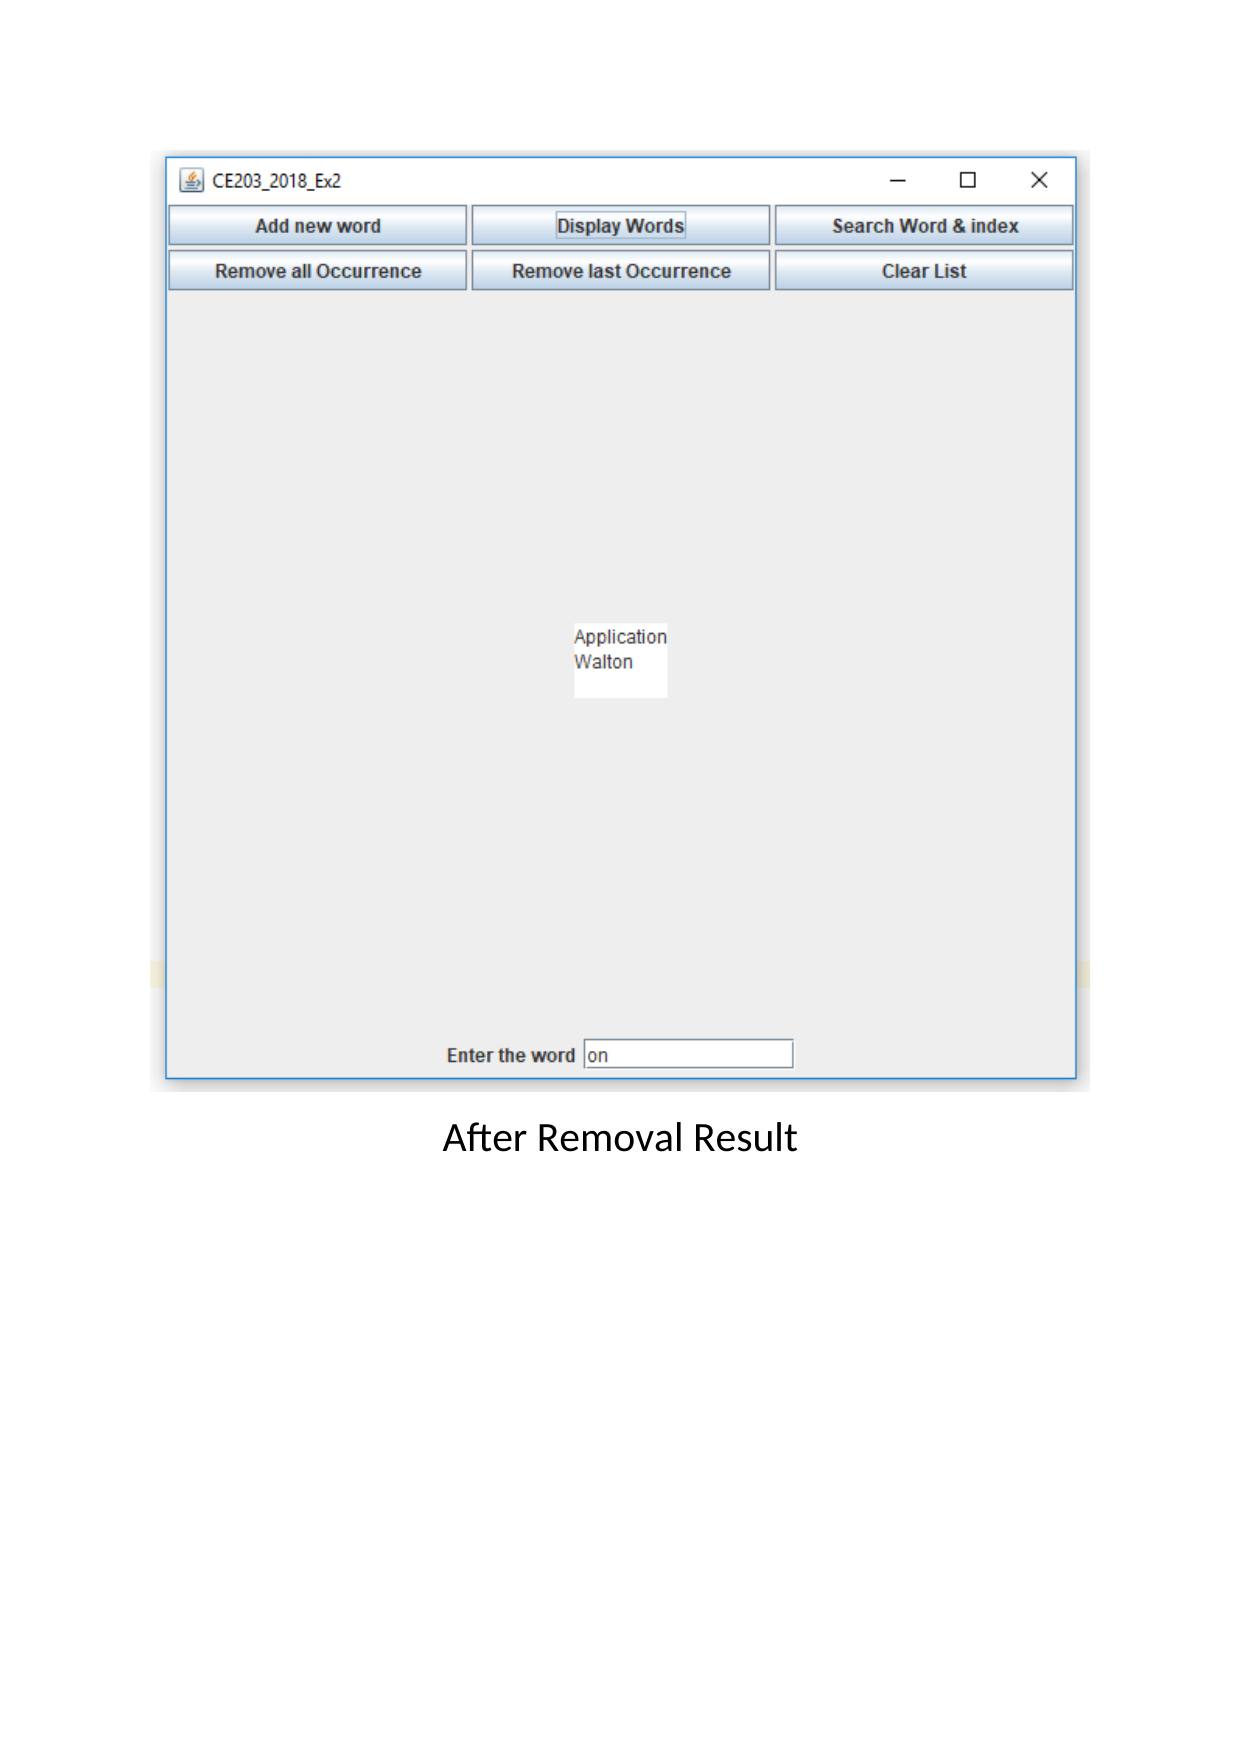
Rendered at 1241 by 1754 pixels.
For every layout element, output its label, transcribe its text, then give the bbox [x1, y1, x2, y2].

picture [150, 150, 1091, 1092]
text After Removal Result [150, 1111, 1090, 1161]
